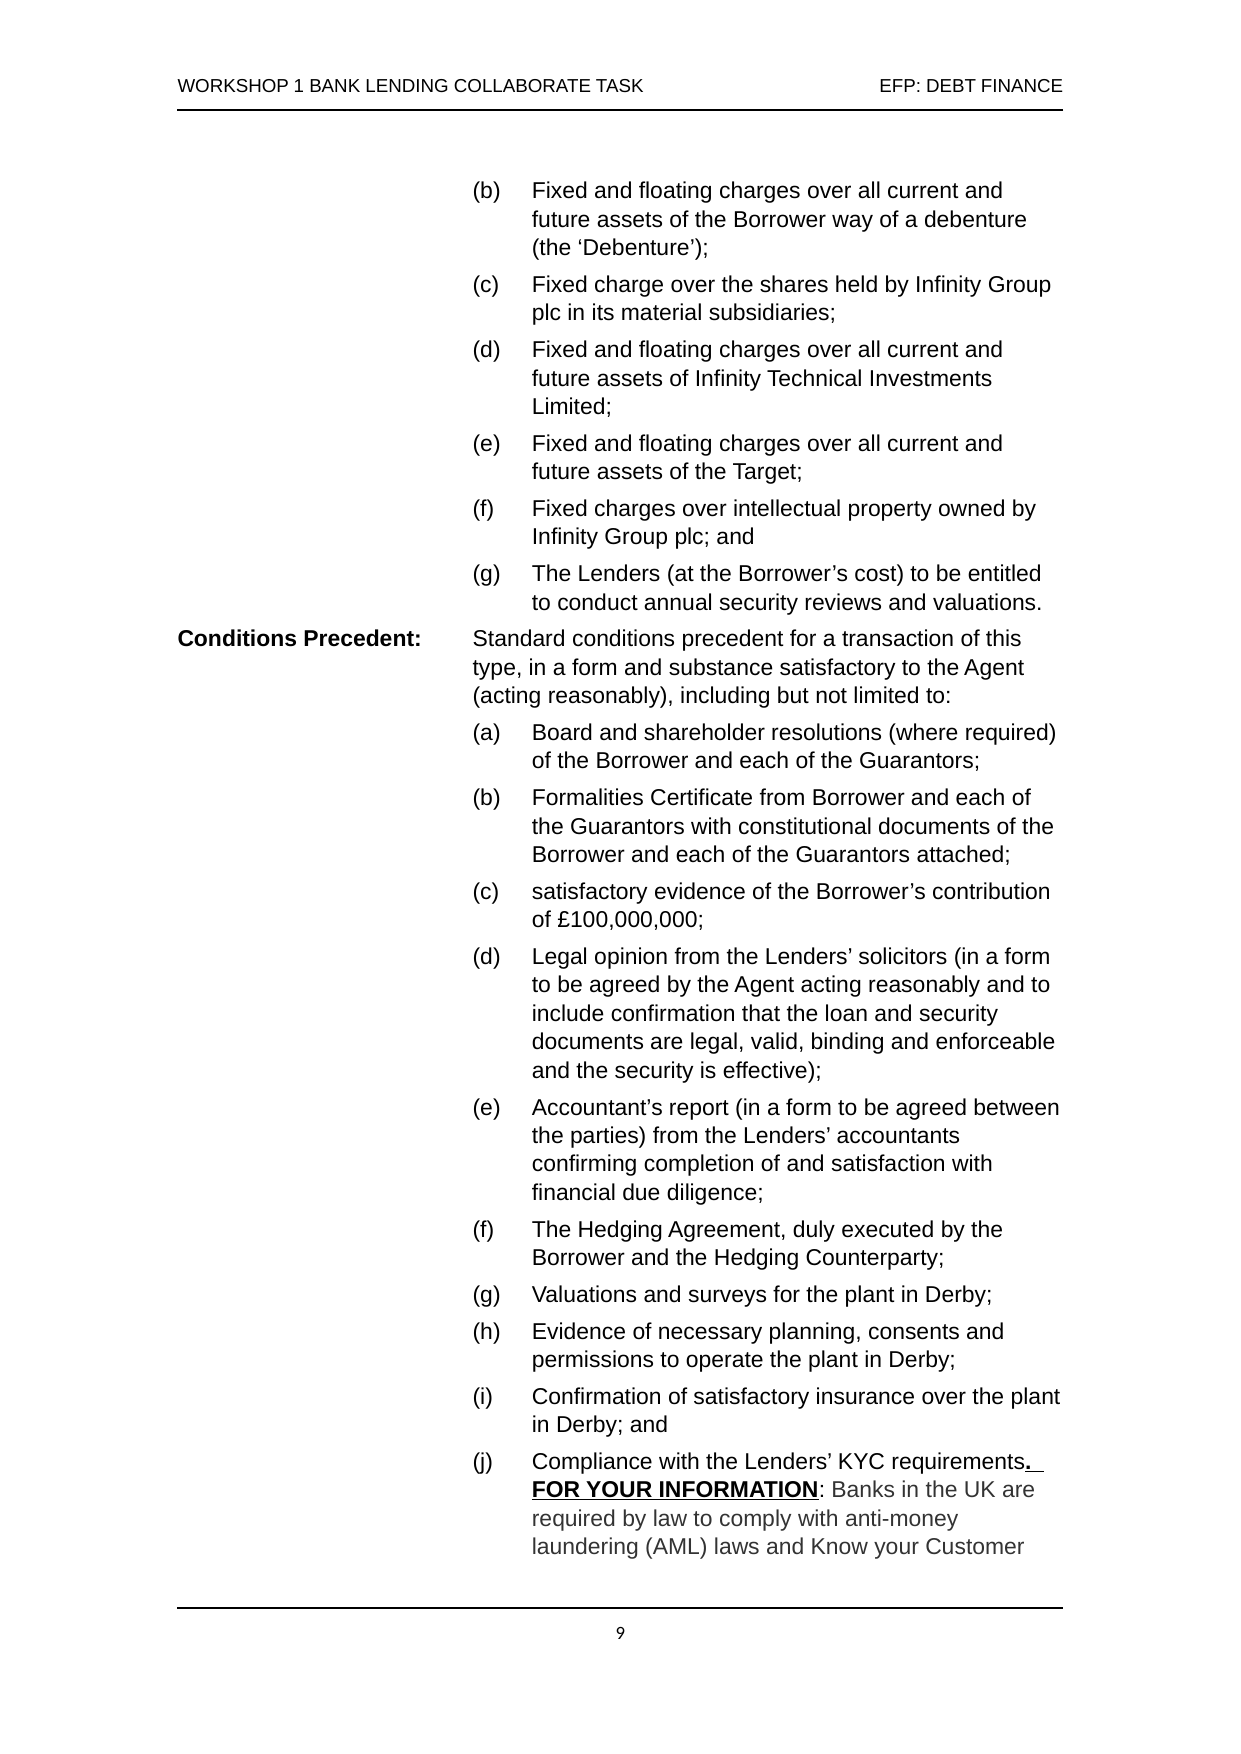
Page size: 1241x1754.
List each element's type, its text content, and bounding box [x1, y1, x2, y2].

text (d) Fixed and floating charges over all current and future assets of Infinity Technical Investments Limited; [472, 336, 1063, 419]
list Formalities Certificate from Borrower and each of the Guarantors with constitutional documents of the Borrower and each of the Guarantors attached; [472, 784, 1063, 867]
list Valuations and surveys for the plant in Derby; [472, 1281, 1063, 1307]
list The Hedging Agreement, duly executed by the Borrower and the Hedging Counterparty; [472, 1216, 1063, 1270]
text (c) Fixed charge over the shares held by Infinity Group plc in its material subsidiaries; [472, 271, 1063, 326]
list Legal opinion from the Lenders’ solicitors (in a form to be agreed by the Agent acting reasonably and to include confirmation that the loan and security documents are legal, valid, binding and enforceable and the security is effective); [472, 943, 1063, 1083]
list Board and shareholder resolutions (where required) of the Borrower and each of the Guarantors; [472, 719, 1063, 774]
list Evidence of necessary planning, consents and permissions to operate the plant in Derby; [472, 1318, 1063, 1372]
list satisfactory evidence of the Borrower’s contribution of £100,000,000; [472, 878, 1063, 933]
text Conditions Precedent: Standard conditions precedent for a transaction of this type, in a form and substance satisfactory to the Agent (acting reasonably), including but not limited to: [177, 625, 1063, 708]
text (g) The Lenders (at the Borrower’s cost) to be entitled to conduct annual security reviews and valuations. [472, 560, 1063, 615]
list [472, 1448, 1063, 1560]
list Confirmation of satisfactory insurance over the plant in Derby; and [472, 1383, 1063, 1438]
text (e) Fixed and floating charges over all current and future assets of the Target; [472, 430, 1063, 484]
list Accountant’s report (in a form to be agreed between the parties) from the Lenders’ accountants confirming completion of and satisfaction with financial due diligence; [472, 1093, 1063, 1205]
text (f) Fixed charges over intellectual property owned by Infinity Group plc; and [472, 495, 1063, 550]
text (b) Fixed and floating charges over all current and future assets of the Borrower way of a debenture (the ‘Debenture’); [472, 177, 1063, 260]
